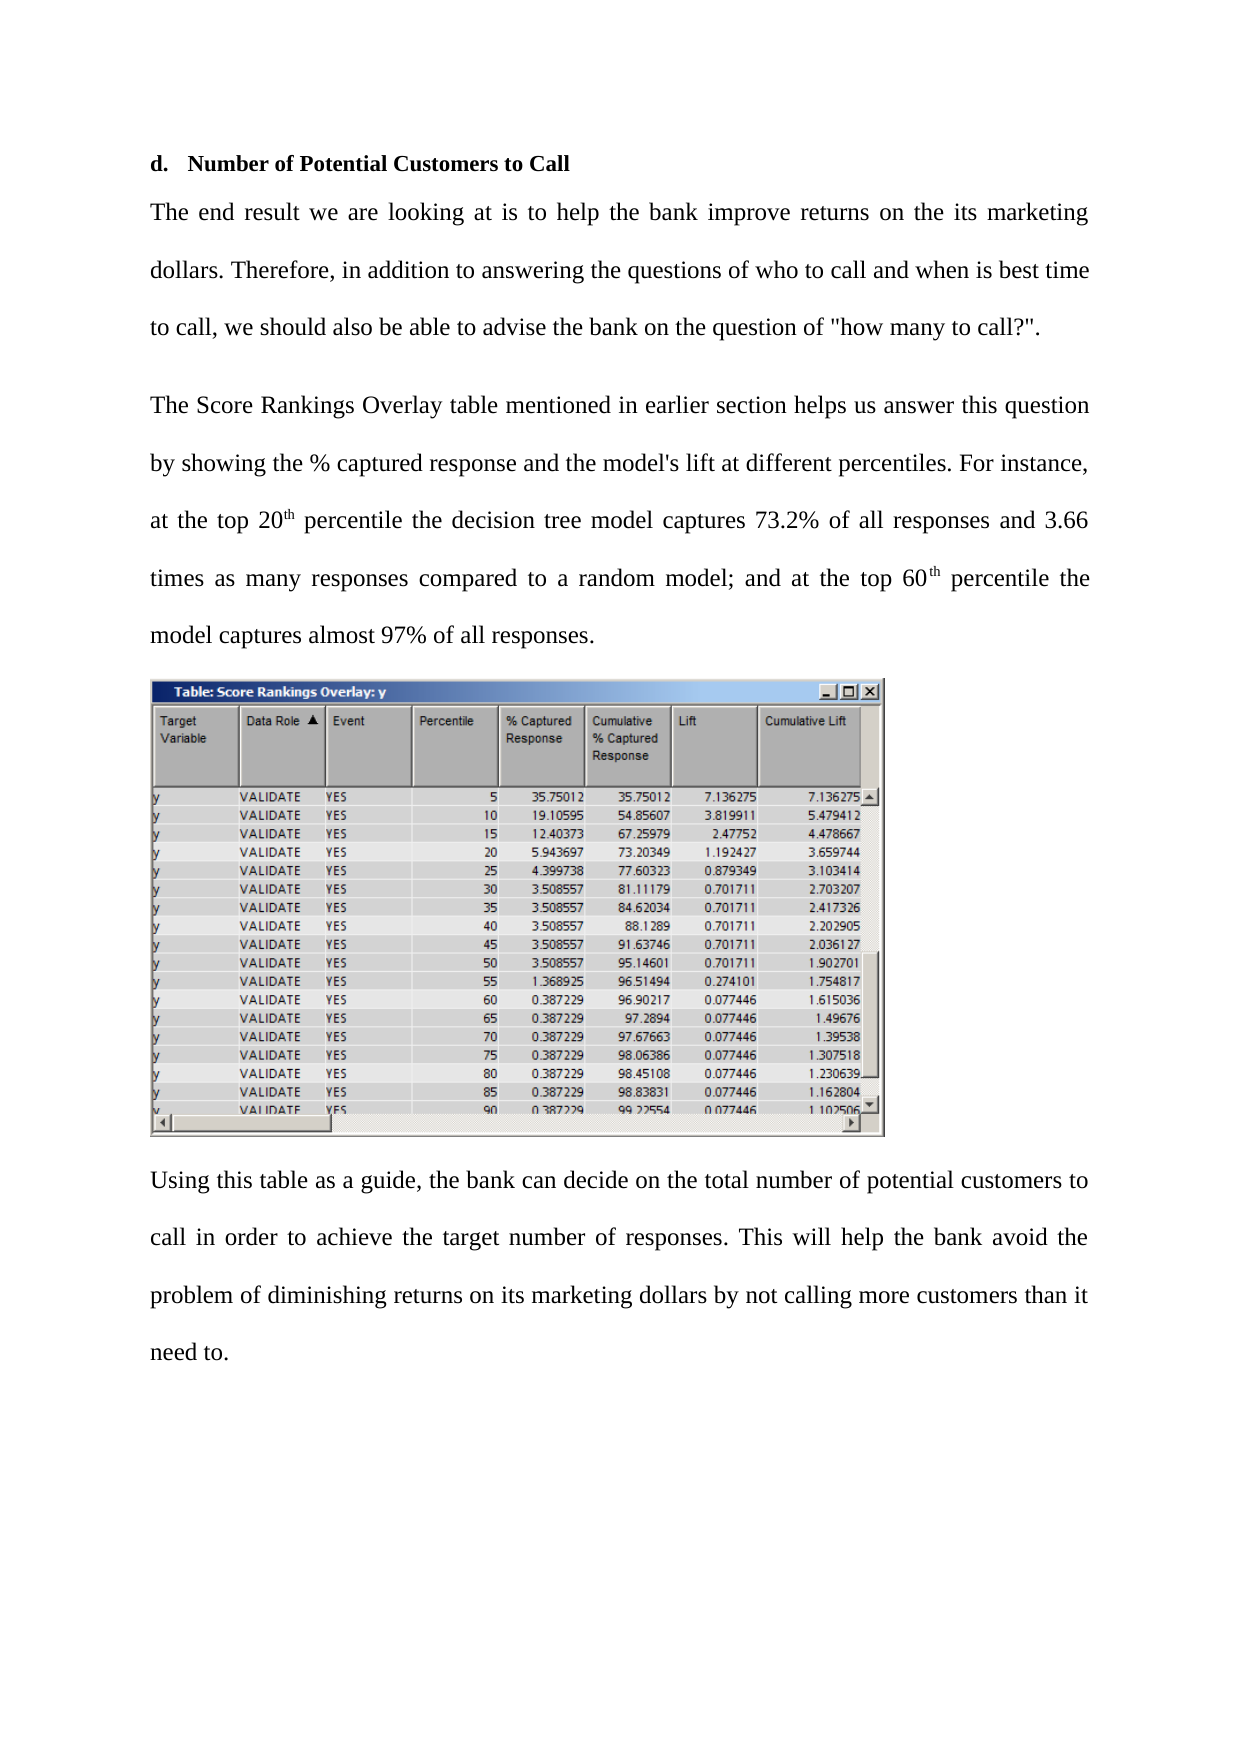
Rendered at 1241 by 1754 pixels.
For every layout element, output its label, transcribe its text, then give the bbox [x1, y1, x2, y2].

text Using this table as a guide, the bank can decide on the total number of potential customers to call in order to achieve the target number of responses. This will help the bank avoid the problem of diminishing returns on its marketing dollars by not calling more customers than it need to. [150, 1165, 1090, 1366]
text The end result we are looking at is to help the bank improve returns on the its marketing dollars. Therefore, in addition to answering the questions of who to call and when is best time to call, we should also be able to advise the bank on the question of "how many to call?". [150, 197, 1090, 341]
text The Score Rankings Overlay table mentioned in earlier section helps us answer this question by showing the % captured response and the model's lift at different percentiles. For instance, at the top 20th percentile the decision tree model captures 73.2% of all responses and 3.66 times as many responses compared to a random model; and at the top 60th percentile the model captures almost 97% of all responses. [150, 391, 1090, 649]
picture [150, 678, 885, 1137]
list Number of Potential Customers to Call [150, 150, 1090, 176]
